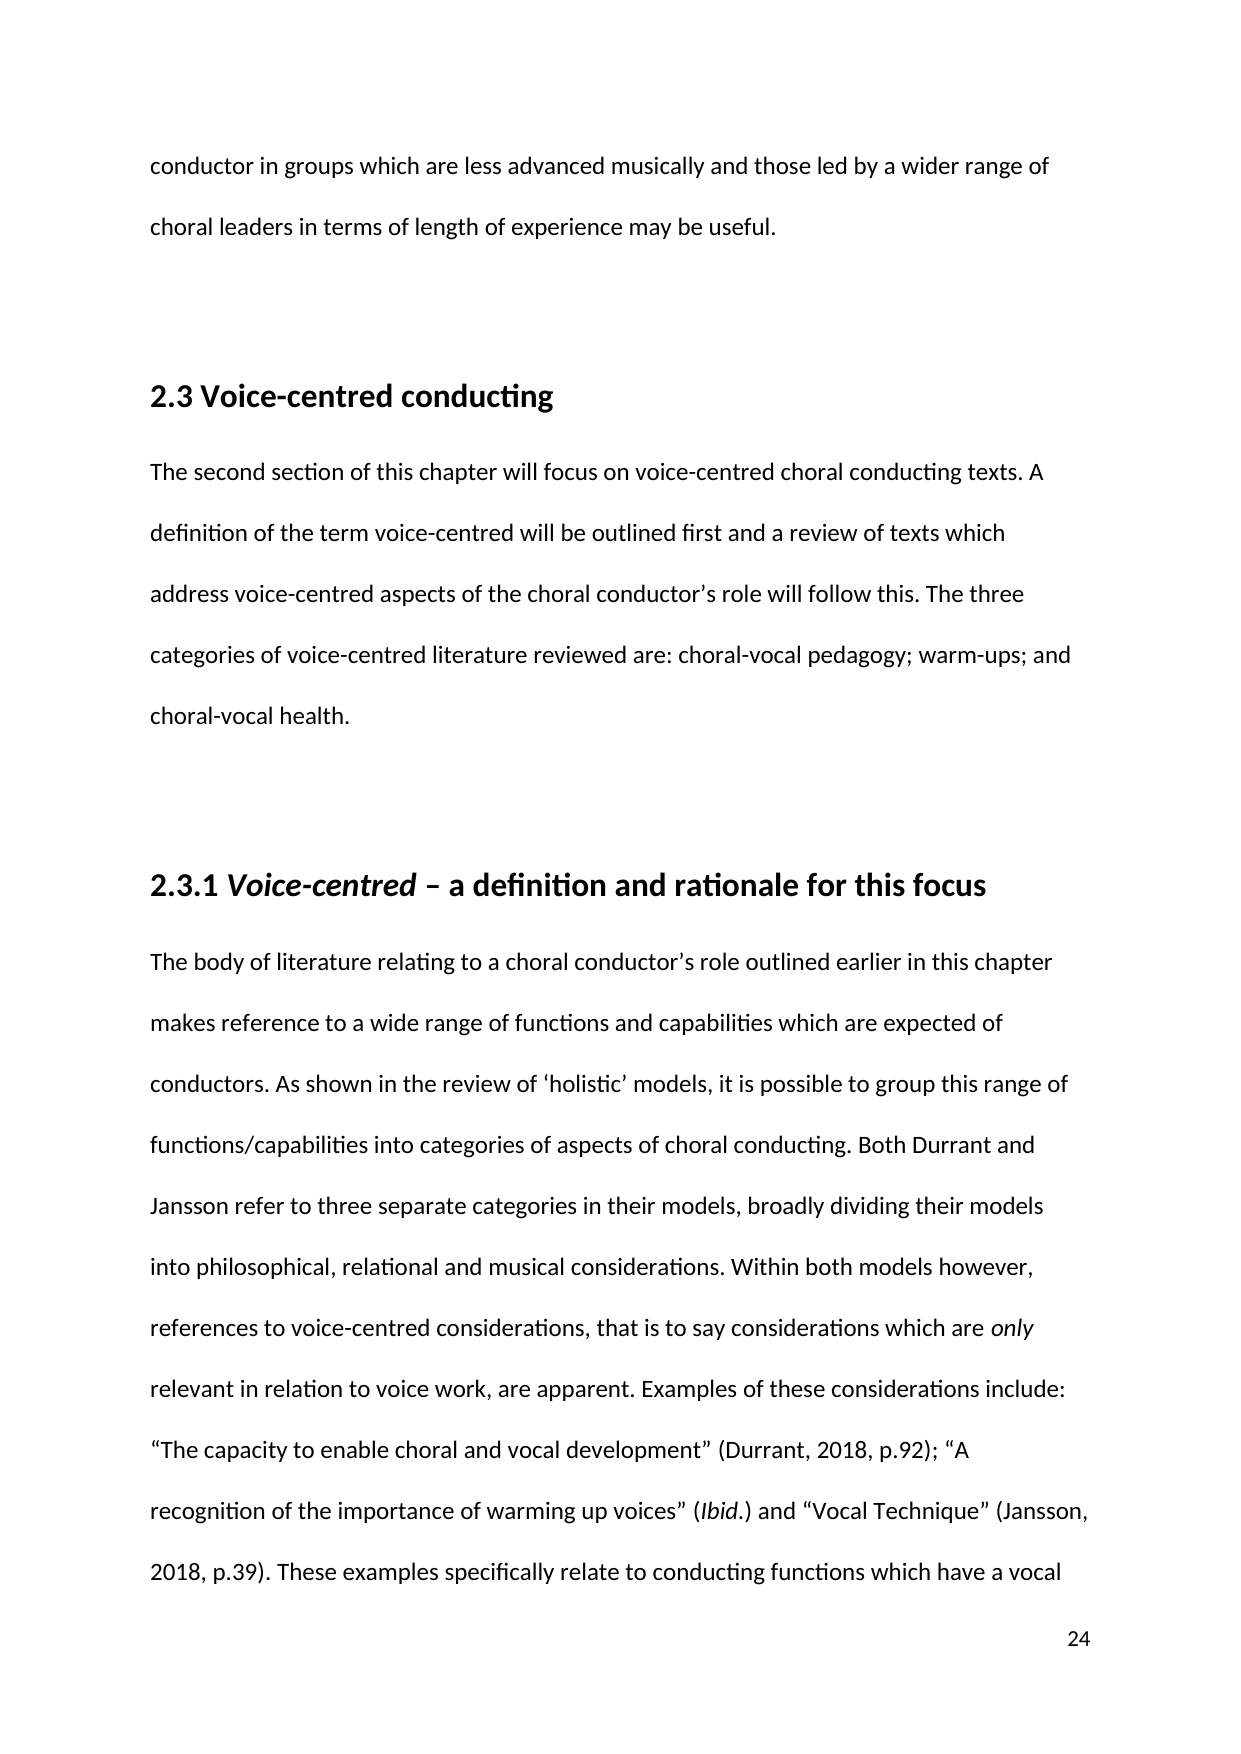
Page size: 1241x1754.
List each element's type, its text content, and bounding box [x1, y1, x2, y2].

text 2.3.1 Voice-centred – a definition and rationale for this focus [150, 864, 1090, 905]
text 2.3 Voice-centred conducting [150, 375, 1090, 416]
text The second section of this chapter will focus on voice-centred choral conducting texts. A definition of the term voice-centred will be outlined first and a review of texts which address voice-centred aspects of the choral conductor’s role will follow this. The three categories of voice-centred literature reviewed are: choral-vocal pedagogy; warm-ups; and choral-vocal health. [150, 456, 1090, 731]
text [150, 946, 1090, 1587]
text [150, 150, 1090, 242]
